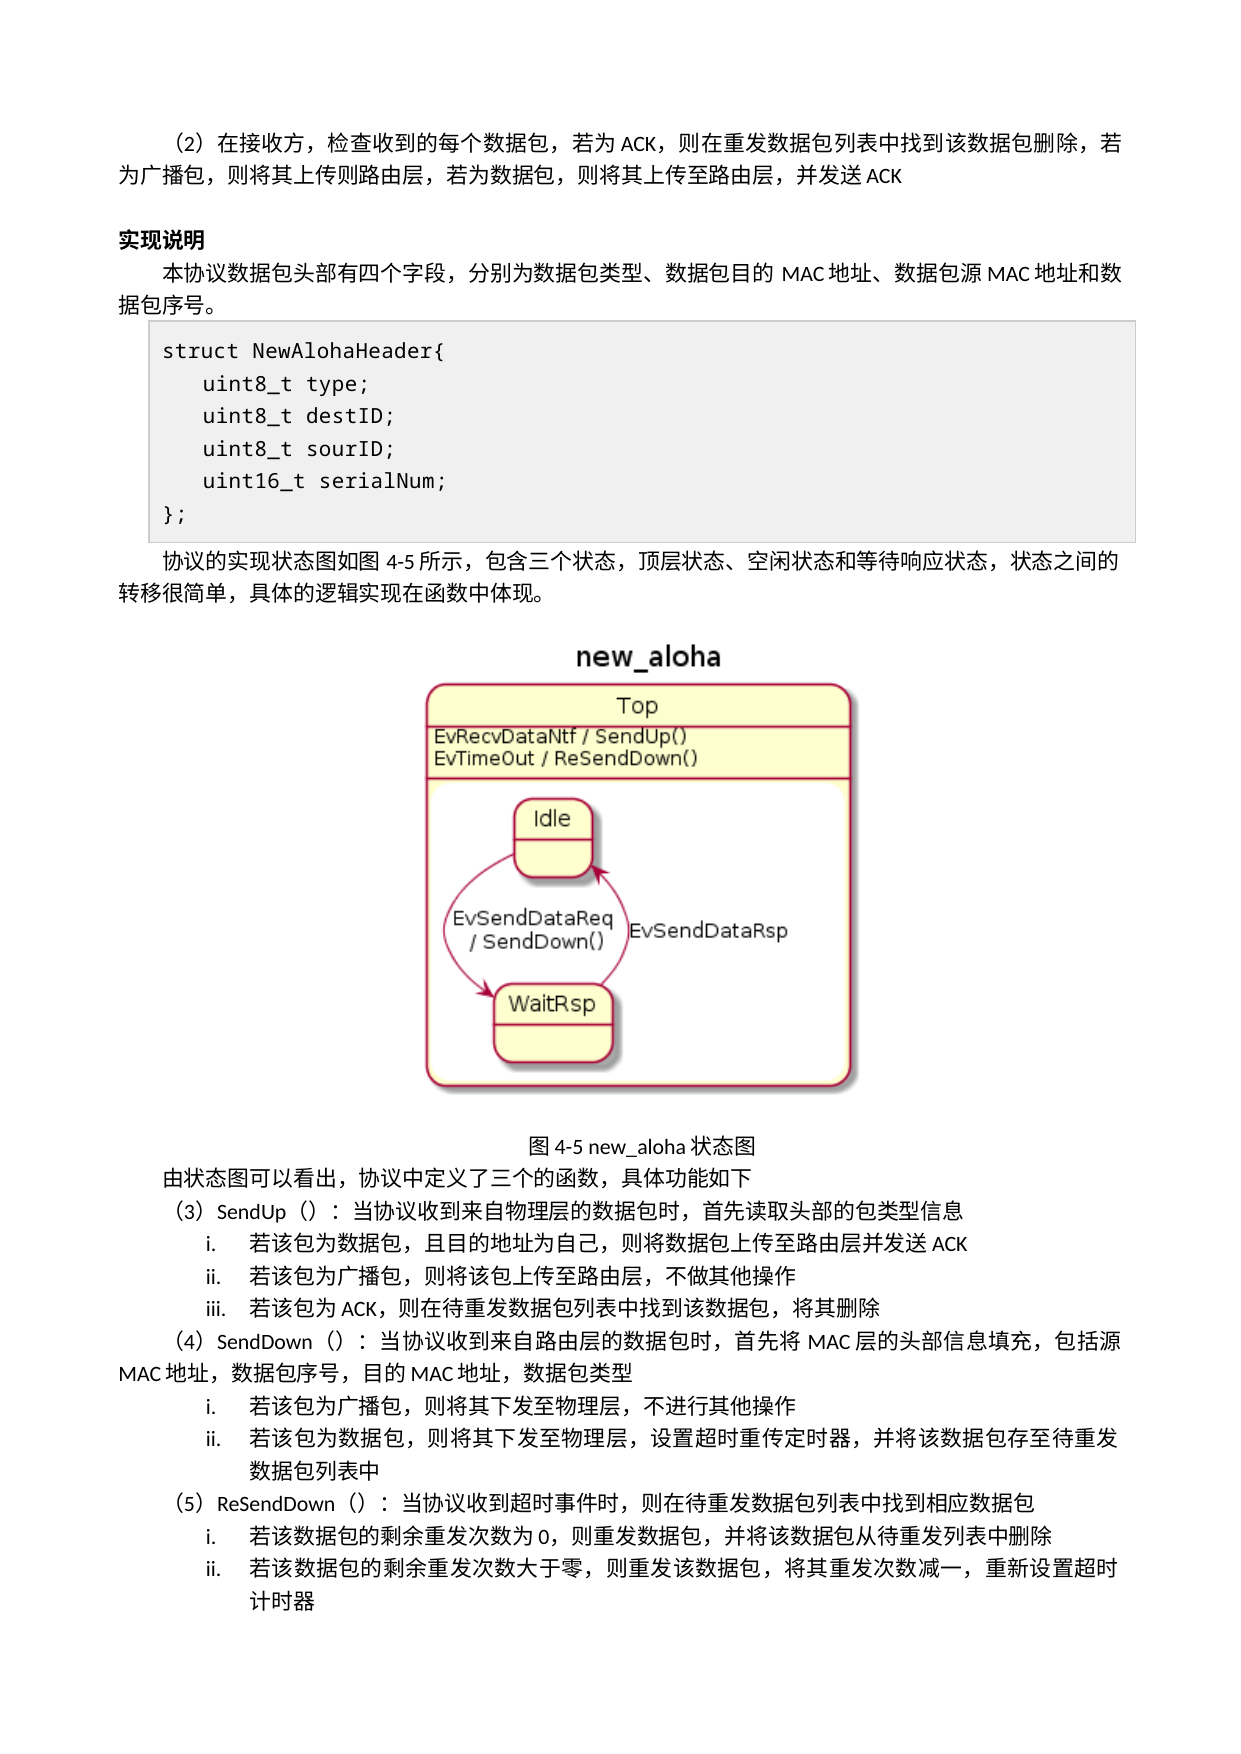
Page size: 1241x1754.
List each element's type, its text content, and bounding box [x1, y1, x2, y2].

list 若该数据包的剩余重发次数大于零，则重发该数据包，将其重发次数减一，重新设置超时计时器 [206, 1551, 1122, 1616]
list 若该数据包的剩余重发次数为0，则重发数据包，并将该数据包从待重发列表中删除 [206, 1518, 1122, 1551]
list 若该包为ACK，则在待重发数据包列表中找到该数据包，将其删除 [206, 1291, 1122, 1323]
list 若该包为广播包，则将该包上传至路由层，不做其他操作 [206, 1258, 1122, 1291]
text struct NewAlohaHeader{ [150, 322, 1135, 353]
text uint16_t serialNum; [150, 450, 1135, 483]
text uint8_t type; [150, 353, 1135, 385]
text 本协议数据包头部有四个字段，分别为数据包类型、数据包目的MAC地址、数据包源MAC地址和数据包序号。 [118, 255, 1122, 320]
text 协议的实现状态图如图4-5所示，包含三个状态，顶层状态、空闲状态和等待响应状态，状态之间的转移很简单，具体的逻辑实现在函数中体现。 [118, 543, 1122, 608]
list 若该包为数据包，且目的地址为自己，则将数据包上传至路由层并发送ACK [206, 1226, 1122, 1258]
text uint8_t sourID; [150, 418, 1135, 450]
list ReSendDown（）：当协议收到超时事件时，则在待重发数据包列表中找到相应数据包 [118, 1486, 1122, 1518]
text uint8_t destID; [150, 385, 1135, 418]
text 实现说明 [118, 223, 1122, 255]
picture [417, 641, 867, 1101]
list SendDown（）：当协议收到来自路由层的数据包时，首先将MAC层的头部信息填充，包括源MAC地址，数据包序号，目的MAC地址，数据包类型 [118, 1323, 1122, 1388]
list 若该包为广播包，则将其下发至物理层，不进行其他操作 [206, 1388, 1122, 1421]
text 由状态图可以看出，协议中定义了三个的函数，具体功能如下 [118, 1161, 1122, 1193]
list 若该包为数据包，则将其下发至物理层，设置超时重传定时器，并将该数据包存至待重发数据包列表中 [206, 1421, 1122, 1486]
text 图4-5 new_aloha状态图 [118, 1128, 1122, 1161]
text }; [150, 483, 1135, 542]
list 在接收方，检查收到的每个数据包，若为ACK，则在重发数据包列表中找到该数据包删除，若为广播包，则将其上传则路由层，若为数据包，则将其上传至路由层，并发送ACK [118, 125, 1122, 190]
list SendUp（）：当协议收到来自物理层的数据包时，首先读取头部的包类型信息 [118, 1193, 1122, 1226]
